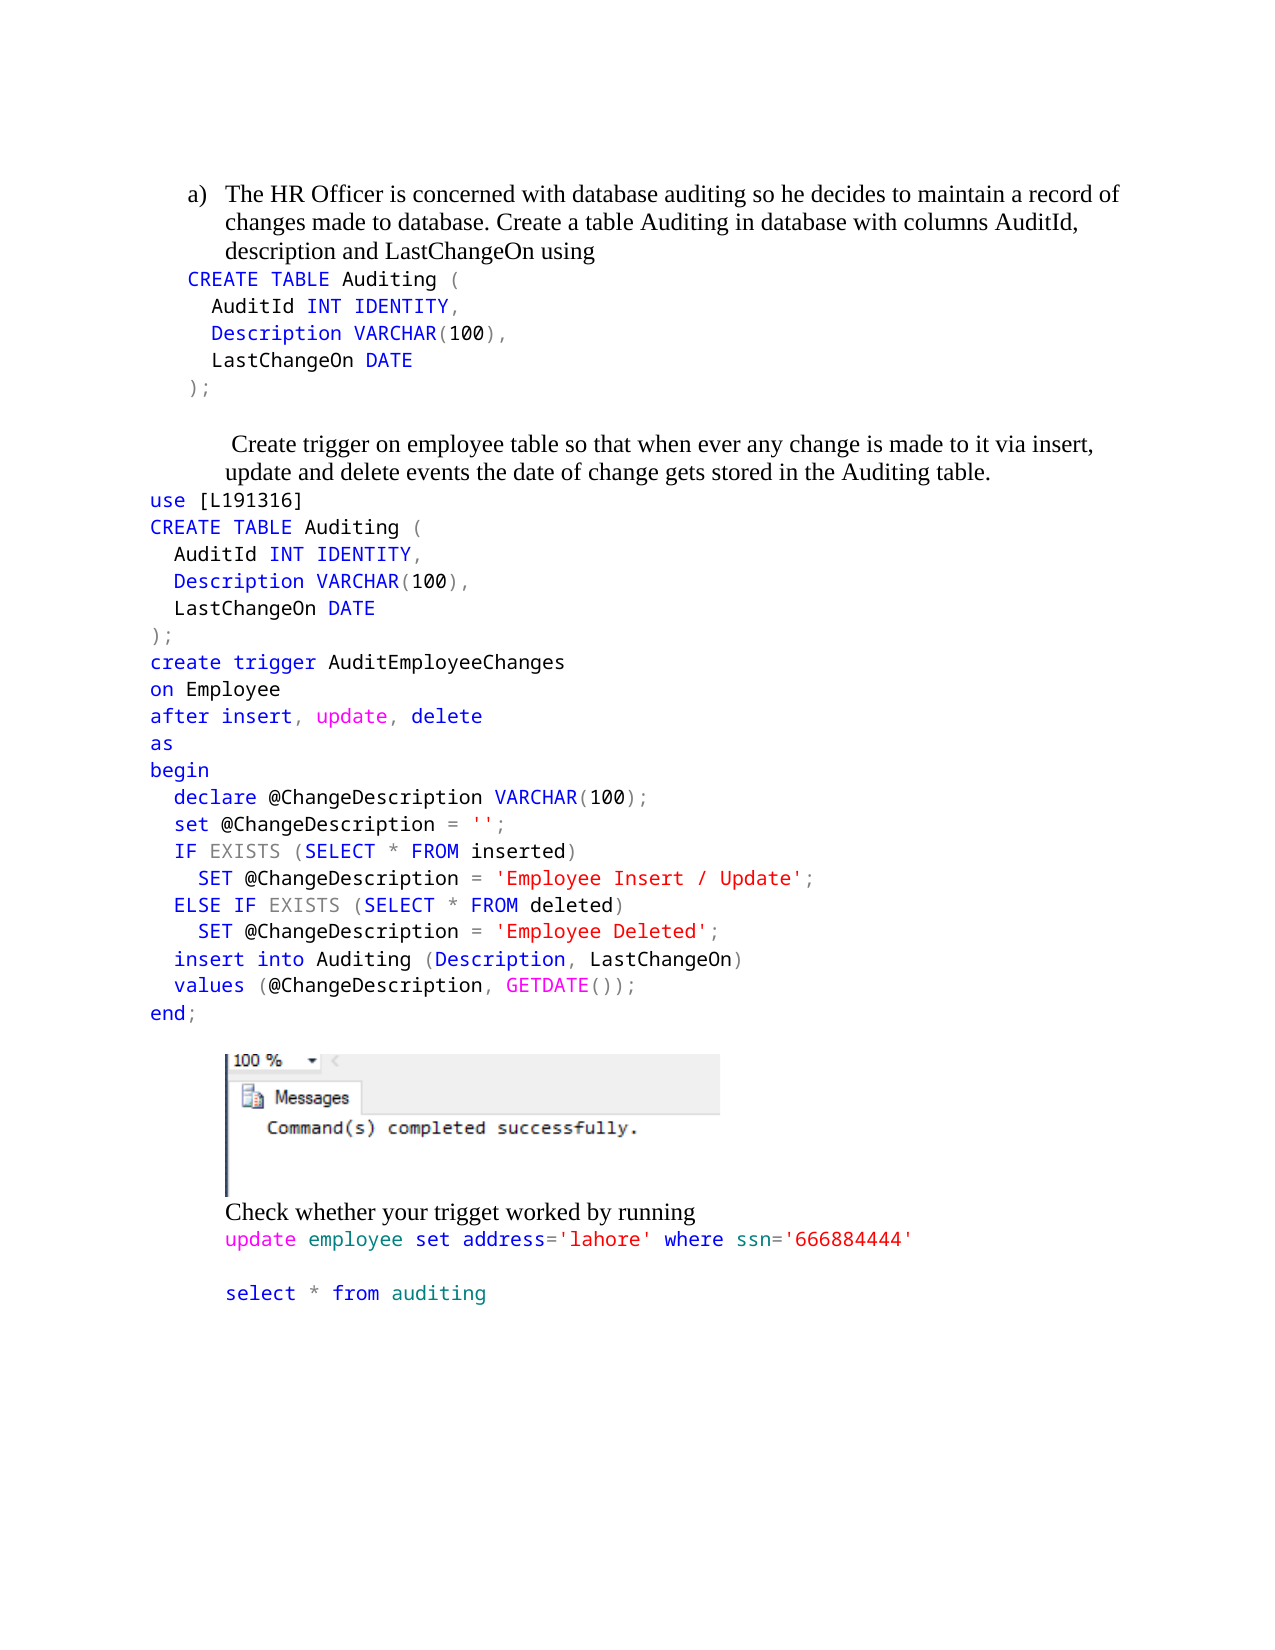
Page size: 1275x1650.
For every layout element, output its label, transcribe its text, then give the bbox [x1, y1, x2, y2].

text AuditId INT IDENTITY, [150, 540, 1125, 567]
text LastChangeOn DATE [187, 346, 1125, 373]
text CREATE TABLE Auditing ( [187, 265, 1125, 292]
text ); [187, 373, 1125, 400]
text begin [150, 756, 1125, 783]
text use [L191316] [150, 486, 1125, 513]
text CREATE TABLE Auditing ( [150, 513, 1125, 540]
text end; [150, 999, 1125, 1026]
text AuditId INT IDENTITY, [187, 292, 1125, 319]
text on Employee [150, 675, 1125, 702]
picture [225, 1054, 721, 1197]
text create trigger AuditEmployeeChanges [150, 648, 1125, 675]
text ELSE IF EXISTS (SELECT * FROM deleted) [150, 891, 1125, 918]
text after insert, update, delete [150, 702, 1125, 729]
text Description VARCHAR(100), [187, 319, 1125, 346]
text as [150, 729, 1125, 756]
text LastChangeOn DATE [150, 594, 1125, 621]
text select * from auditing [225, 1279, 1125, 1306]
text set @ChangeDescription = ''; [150, 810, 1125, 837]
text Description VARCHAR(100), [150, 567, 1125, 594]
text values (@ChangeDescription, GETDATE()); [150, 972, 1125, 999]
text ); [150, 621, 1125, 648]
text SET @ChangeDescription = 'Employee Insert / Update'; [150, 864, 1125, 891]
text insert into Auditing (Description, LastChangeOn) [150, 945, 1125, 972]
text update employee set address='lahore' where ssn='666884444' [225, 1225, 1125, 1252]
list The HR Officer is concerned with database auditing so he decides to maintain a record of changes made to database. Create a table Auditing in database with columns AuditId, description and LastChangeOn using [187, 179, 1125, 265]
text declare @ChangeDescription VARCHAR(100); [150, 783, 1125, 810]
text SET @ChangeDescription = 'Employee Deleted'; [150, 918, 1125, 945]
list Create trigger on employee table so that when ever any change is made to it via insert, update and delete events the date of change gets stored in the Auditing table. [225, 429, 1125, 486]
text IF EXISTS (SELECT * FROM inserted) [150, 837, 1125, 864]
list Check whether your trigget worked by running [225, 1197, 1125, 1225]
